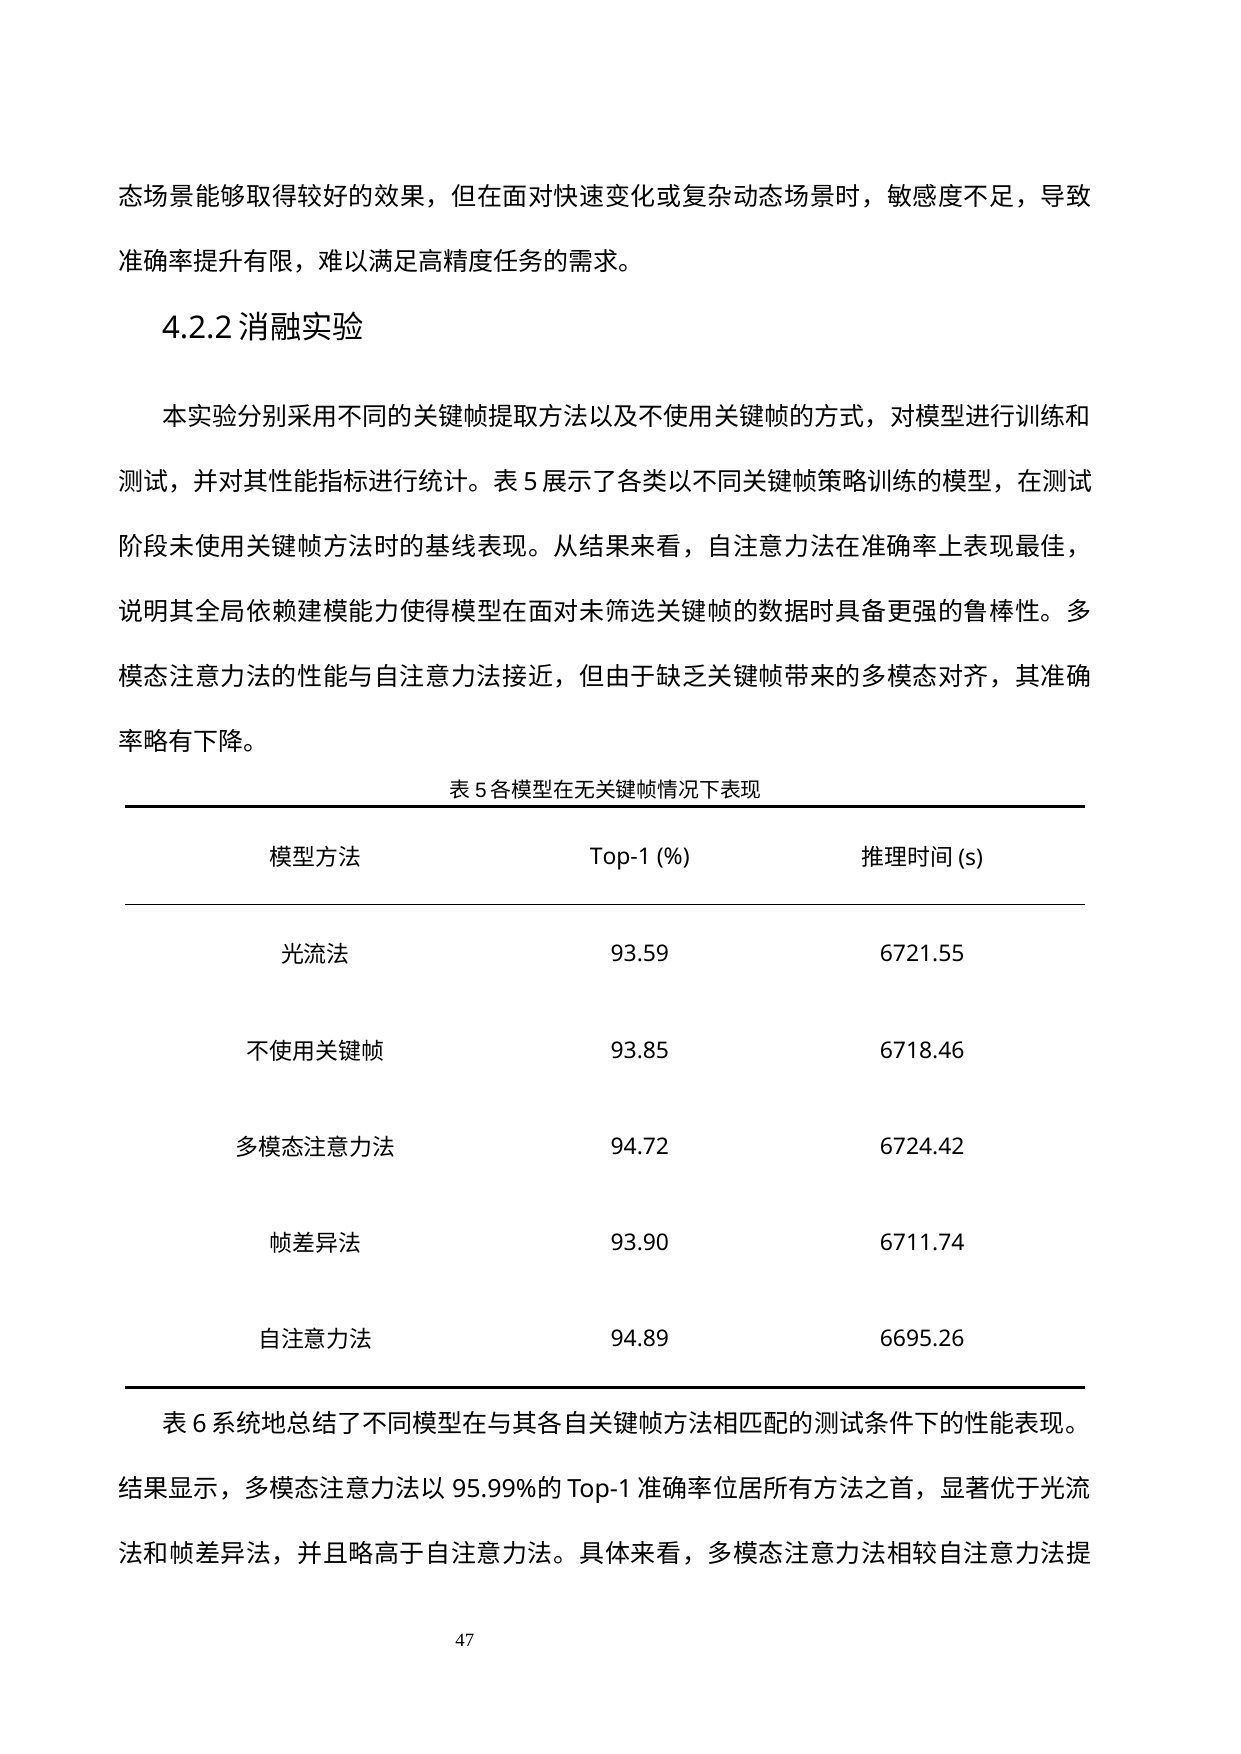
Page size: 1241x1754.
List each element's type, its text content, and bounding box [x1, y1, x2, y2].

table_cell 94.89 [521, 1290, 758, 1386]
table_header 推理时间 (s) [759, 808, 1085, 904]
table_cell 93.59 [521, 905, 758, 1001]
table_cell 93.85 [521, 1001, 758, 1097]
table_cell 多模态注意力法 [125, 1098, 521, 1194]
table_cell 94.72 [521, 1098, 758, 1194]
table_cell 自注意力法 [125, 1290, 521, 1386]
text 表 5各模型在无关键帧情况下表现 [118, 772, 1092, 804]
table_cell 93.90 [521, 1194, 758, 1290]
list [118, 162, 1092, 292]
table_cell 6695.26 [759, 1290, 1085, 1386]
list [118, 1389, 1092, 1584]
table_header Top-1 (%) [521, 808, 758, 904]
table_cell 6711.74 [759, 1194, 1085, 1290]
list 4.2.2消融实验 [118, 292, 1092, 357]
table_cell 光流法 [125, 905, 521, 1001]
table_cell 6721.55 [759, 905, 1085, 1001]
table_header 模型方法 [125, 808, 521, 904]
table_cell 帧差异法 [125, 1194, 521, 1290]
list 本实验分别采用不同的关键帧提取方法以及不使用关键帧的方式，对模型进行训练和测试，并对其性能指标进行统计。表5展示了各类以不同关键帧策略训练的模型，在测试阶段未使用关键帧方法时的基线表现。从结果来看，自注意力法在准确率上表现最佳，说明其全局依赖建模能力使得模型在面对未筛选关键帧的数据时具备更强的鲁棒性。多模态注意力法的性能与自注意力法接近，但由于缺乏关键帧带来的多模态对齐，其准确率略有下降。 [118, 382, 1092, 772]
table_cell 6718.46 [759, 1001, 1085, 1097]
table_cell 不使用关键帧 [125, 1001, 521, 1097]
table_cell 6724.42 [759, 1098, 1085, 1194]
